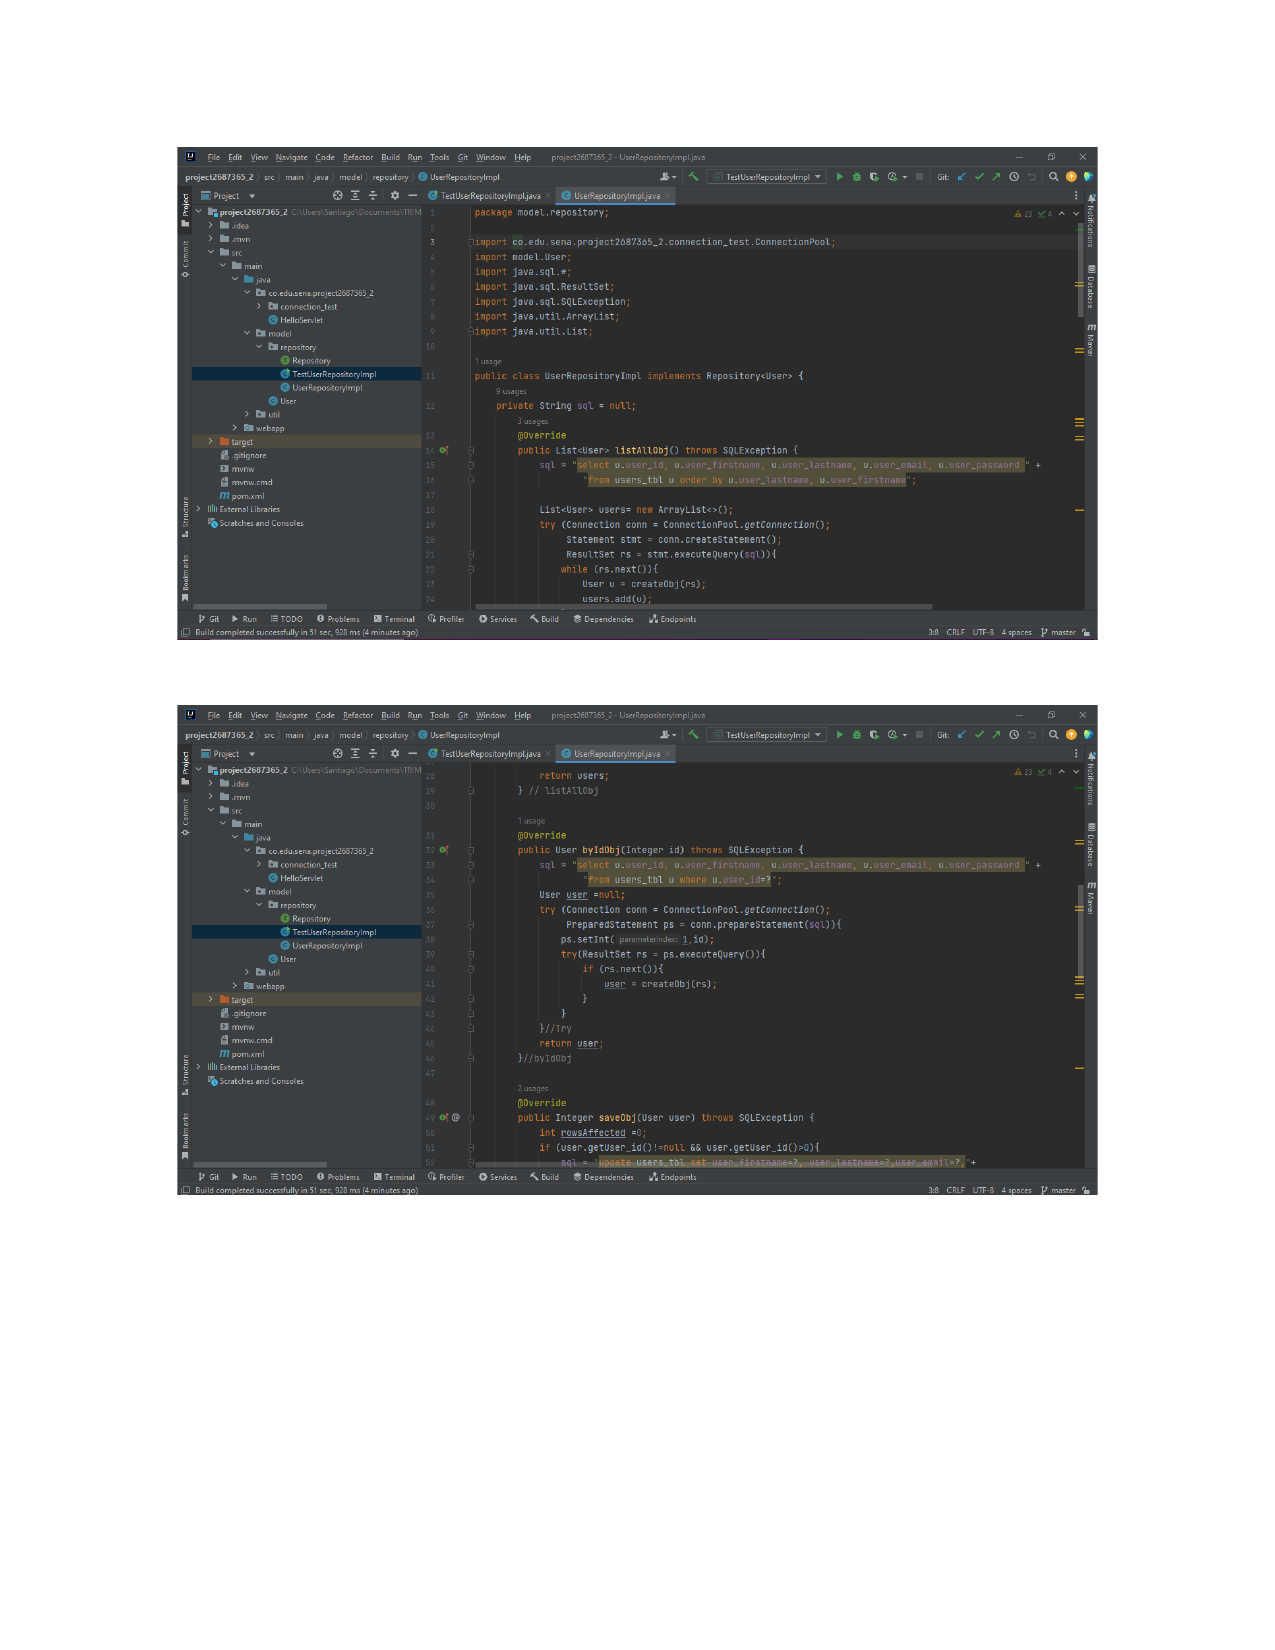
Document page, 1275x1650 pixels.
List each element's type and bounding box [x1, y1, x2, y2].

picture [177, 705, 1098, 1195]
picture [177, 147, 1098, 640]
